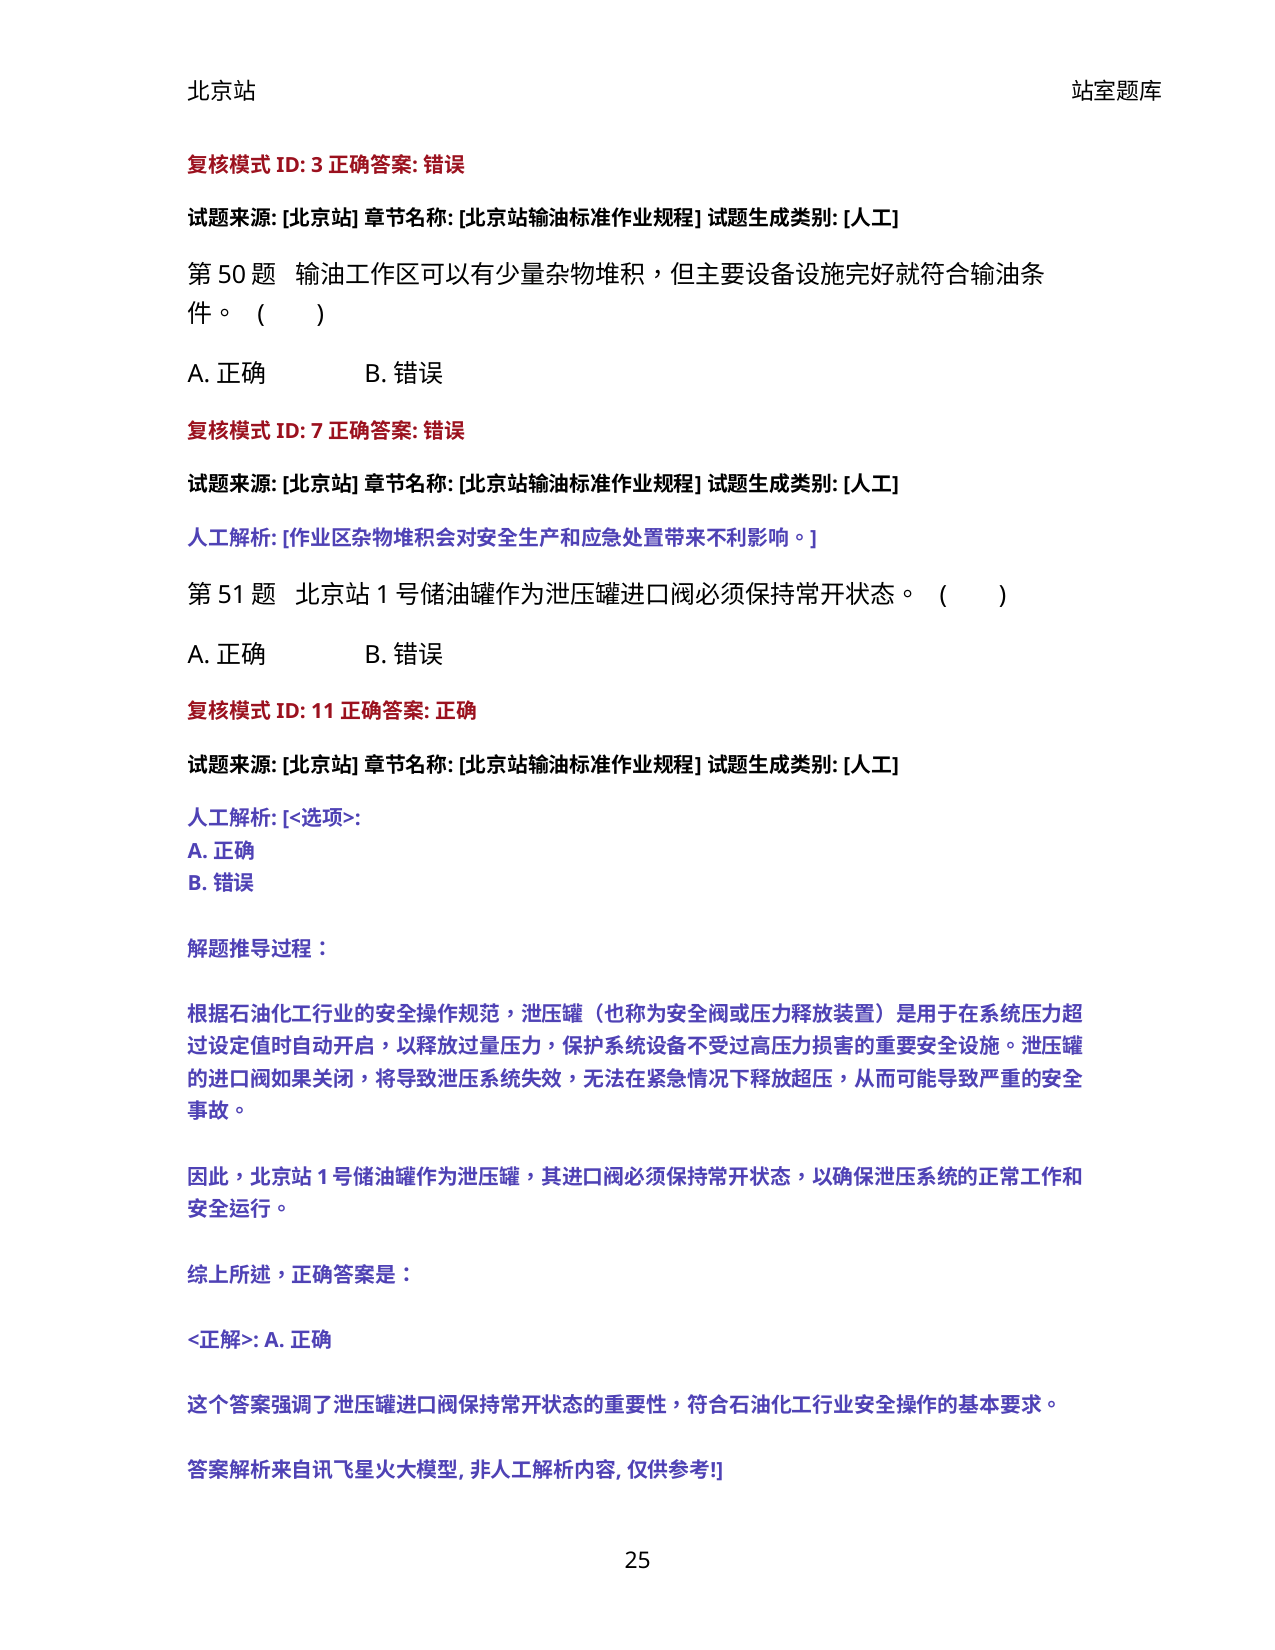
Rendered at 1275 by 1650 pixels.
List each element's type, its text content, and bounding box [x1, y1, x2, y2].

text 人工解析: [作业区杂物堆积会对安全生产和应急处置带来不利影响。] [187, 523, 1087, 551]
text 复核模式 ID: 7 正确答案: 错误 [187, 416, 1087, 444]
text 第51题 北京站1号储油罐作为泄压罐进口阀必须保持常开状态。 ( ) [187, 576, 1087, 610]
text 试题来源: [北京站] 章节名称: [北京站输油标准作业规程] 试题生成类别: [人工] [187, 469, 1087, 498]
text A. 正确 B. 错误 [187, 356, 1087, 390]
text 试题来源: [北京站] 章节名称: [北京站输油标准作业规程] 试题生成类别: [人工] [187, 750, 1087, 778]
text 复核模式 ID: 3 正确答案: 错误 [187, 150, 1087, 178]
text 试题来源: [北京站] 章节名称: [北京站输油标准作业规程] 试题生成类别: [人工] [187, 203, 1087, 232]
text 复核模式 ID: 11 正确答案: 正确 [187, 696, 1087, 725]
text 人工解析: [<选项>: A. 正确 B. 错误 解题推导过程： 根据石油化工行业的安全操作规范，泄压罐（也称为安全阀或压力释放装置）是用于在系统压力超过设定值时自动开启，以释放过量压力，保护系统设备不受过高压力损害的重要安全设施。泄压罐的进口阀如果关闭，将导致泄压系统失效，无法在紧急情况下释放超压，从而可能导致严重的安全事故。 因此，北京站1号储油罐作为泄压罐，其进口阀必须保持常开状态，以确保泄压系统的正常工作和安全运行。 综上所述，正确答案是： <正解>: A. 正确 这个答案强调了泄压罐进口阀保持常开状态的重要性，符合石油化工行业安全操作的基本要求。 答案解析来自讯飞星火大模型, 非人工解析内容, 仅供参考!] [187, 803, 1087, 1484]
text A. 正确 B. 错误 [187, 636, 1087, 670]
text 第50题 输油工作区可以有少量杂物堆积，但主要设备设施完好就符合输油条件。 ( ) [187, 257, 1087, 330]
